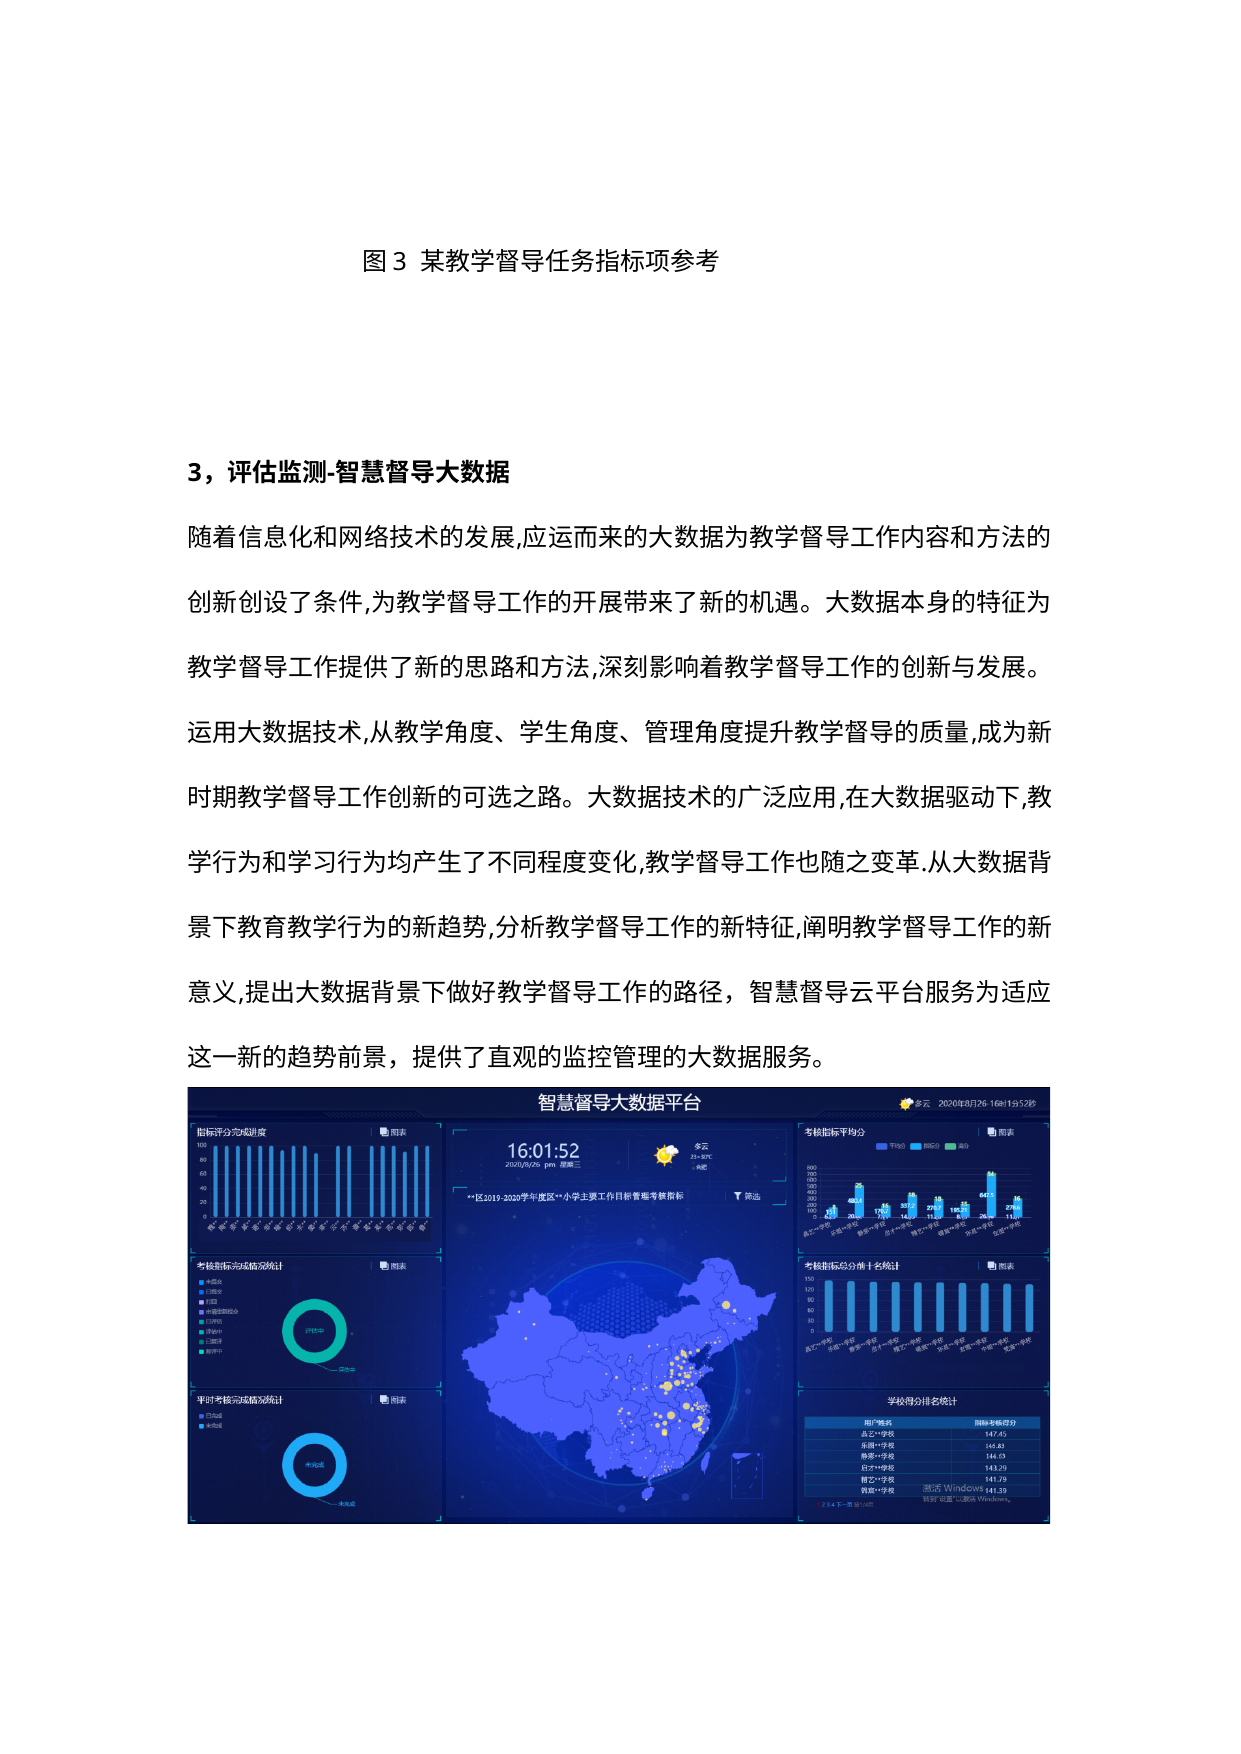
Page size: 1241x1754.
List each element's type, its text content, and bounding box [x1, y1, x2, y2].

text 3，评估监测-智慧督导大数据 [187, 438, 1053, 503]
text 图3 某教学督导任务指标项参考 [187, 227, 1053, 292]
picture [187, 1087, 1050, 1524]
text 随着信息化和网络技术的发展,应运而来的大数据为教学督导工作内容和方法的创新创设了条件,为教学督导工作的开展带来了新的机遇。大数据本身的特征为教学督导工作提供了新的思路和方法,深刻影响着教学督导工作的创新与发展。运用大数据技术,从教学角度、学生角度、管理角度提升教学督导的质量,成为新时期教学督导工作创新的可选之路。大数据技术的广泛应用,在大数据驱动下,教学行为和学习行为均产生了不同程度变化,教学督导工作也随之变革.从大数据背景下教育教学行为的新趋势,分析教学督导工作的新特征,阐明教学督导工作的新意义,提出大数据背景下做好教学督导工作的路径，智慧督导云平台服务为适应这一新的趋势前景，提供了直观的监控管理的大数据服务。 [187, 503, 1053, 1088]
